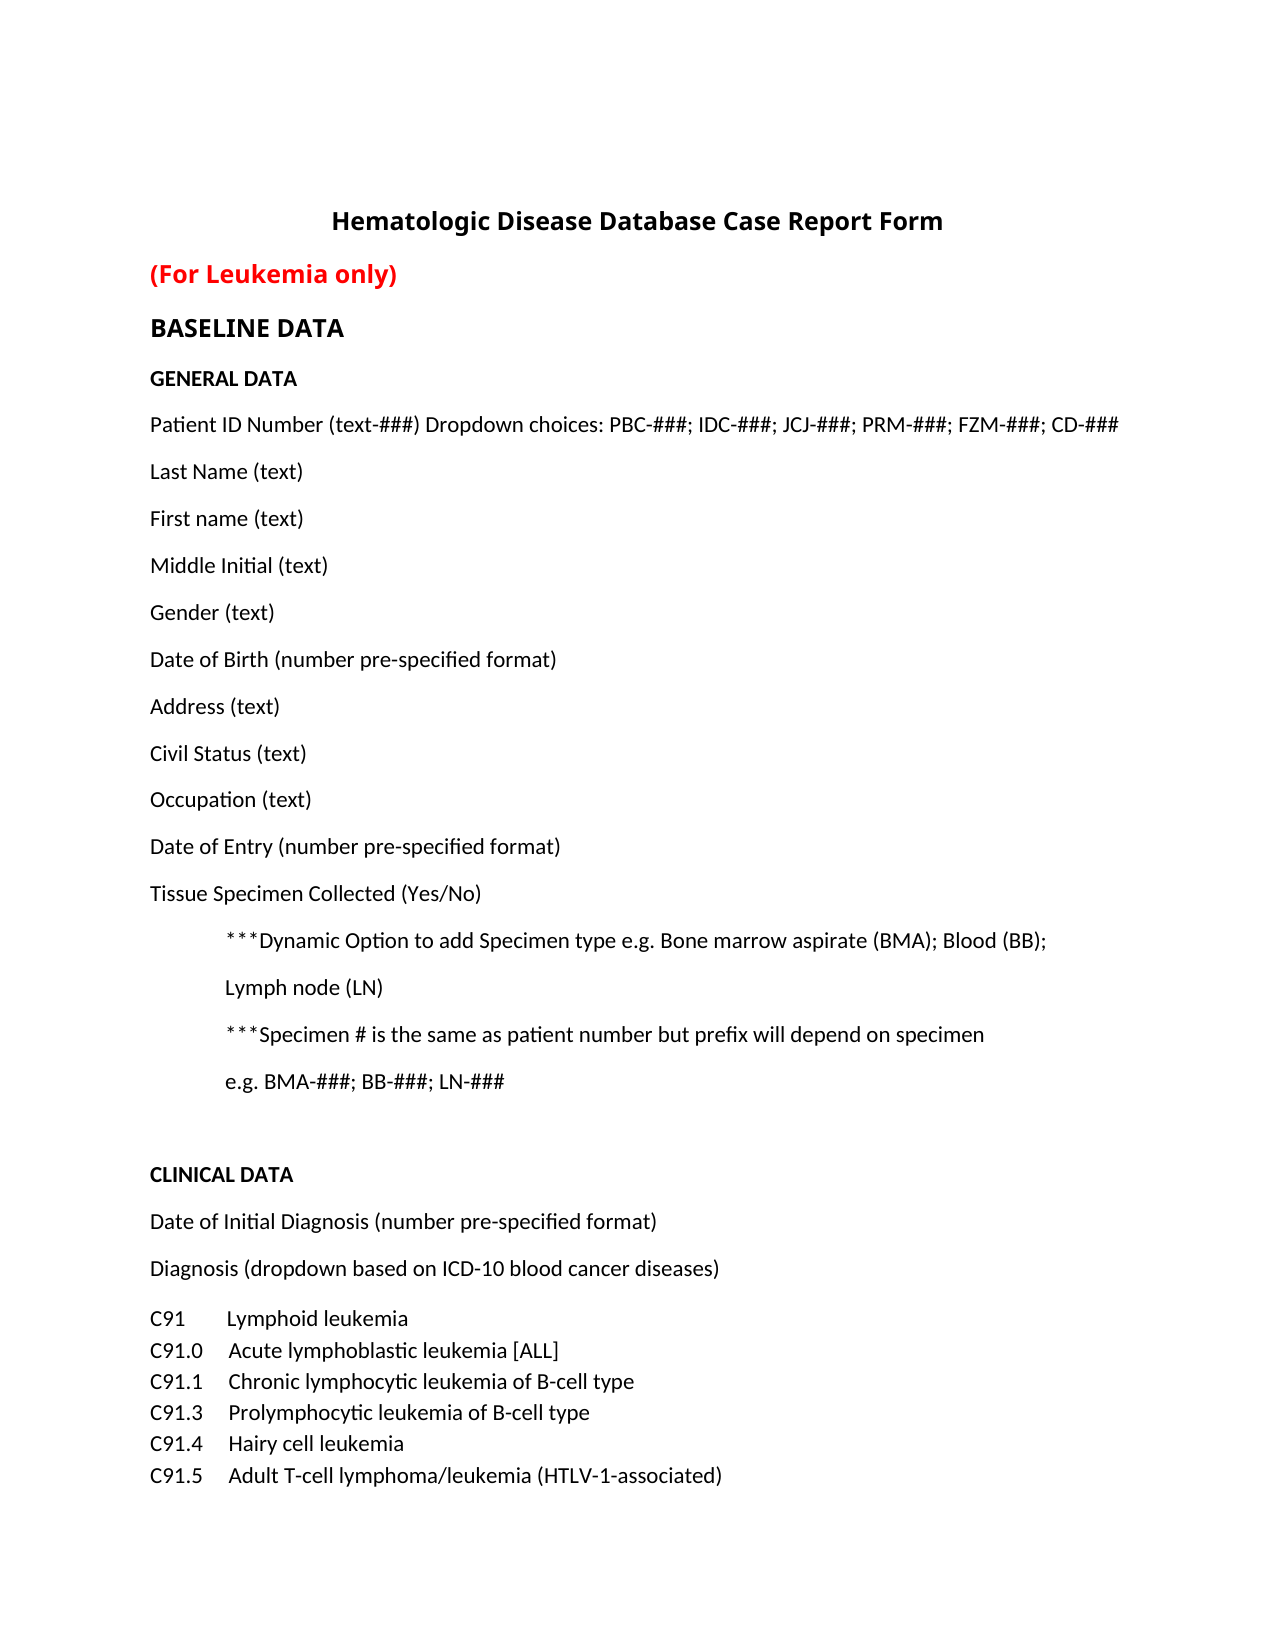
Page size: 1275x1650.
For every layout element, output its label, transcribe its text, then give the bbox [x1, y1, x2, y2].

text CLINICAL DATA [150, 1161, 1125, 1189]
table_cell C91.1 Chronic lymphocytic leukemia of B-cell type [139, 1364, 1275, 1395]
text Hematologic Disease Database Case Report Form [150, 203, 1125, 237]
text Date of Entry (number pre-specified format) [150, 832, 1125, 861]
text Gender (text) [150, 598, 1125, 626]
table_cell C91.5 Adult T-cell lymphoma/leukemia (HTLV-1-associated) [139, 1458, 1275, 1489]
text Date of Birth (number pre-specified format) [150, 645, 1125, 673]
table_cell C91.4 Hairy cell leukemia [139, 1426, 1275, 1457]
table_cell C91.3 Prolymphocytic leukemia of B-cell type [139, 1395, 1275, 1426]
text Lymph node (LN) [225, 973, 1125, 1001]
text First name (text) [150, 504, 1125, 532]
text Occupation (text) [150, 786, 1125, 814]
text Tissue Specimen Collected (Yes/No) [150, 879, 1125, 907]
text Address (text) [150, 692, 1125, 720]
table_cell C91.0 Acute lymphoblastic leukemia [ALL] [139, 1333, 1275, 1364]
text e.g. BMA-###; BB-###; LN-### [225, 1067, 1125, 1095]
text ***Specimen # is the same as patient number but prefix will depend on specimen [150, 1020, 1125, 1048]
text BASELINE DATA [150, 310, 1125, 344]
text (For Leukemia only) [150, 257, 1125, 291]
text GENERAL DATA [150, 364, 1125, 392]
text Middle Initial (text) [150, 551, 1125, 579]
table_header C91 Lymphoid leukemia [139, 1301, 1275, 1332]
text Civil Status (text) [150, 739, 1125, 767]
text Date of Initial Diagnosis (number pre-specified format) [150, 1207, 1125, 1236]
text ***Dynamic Option to add Specimen type e.g. Bone marrow aspirate (BMA); Blood (BB); [225, 926, 1125, 954]
text Patient ID Number (text-###) Dropdown choices: PBC-###; IDC-###; JCJ-###; PRM-###; FZM-###; CD-### [150, 411, 1125, 439]
text Diagnosis (dropdown based on ICD-10 blood cancer diseases) [150, 1254, 1125, 1282]
text Last Name (text) [150, 457, 1125, 486]
